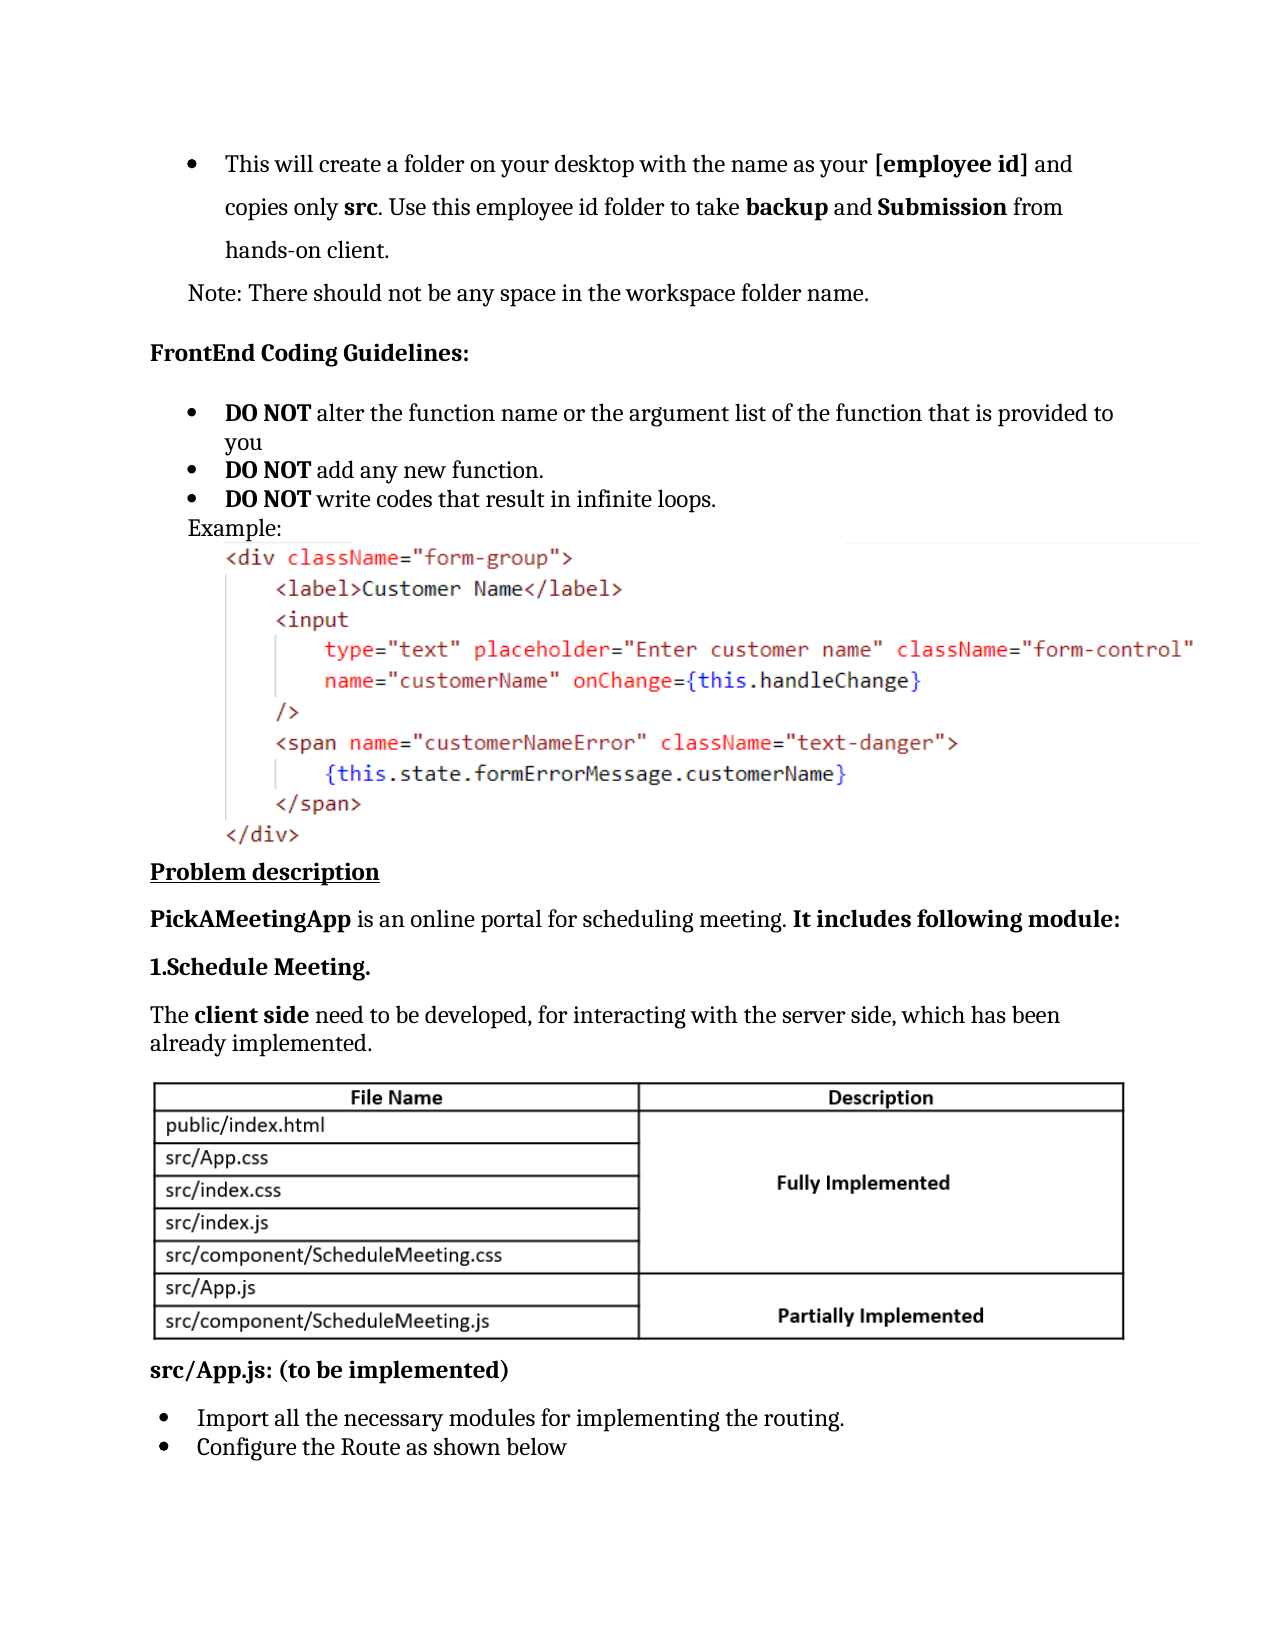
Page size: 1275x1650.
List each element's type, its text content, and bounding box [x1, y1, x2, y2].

text FrontEnd Coding Guidelines: [150, 339, 1125, 368]
text Problem description [150, 857, 1200, 886]
picture [225, 542, 1200, 858]
text The client side need to be developed, for interacting with the server side, which has been already implemented. [150, 1001, 1125, 1058]
text Note: There should not be any space in the workspace folder name. [187, 279, 1125, 308]
text PickAMeetingApp is an online portal for scheduling meeting. It includes following module: [150, 905, 1125, 934]
text 1.Schedule Meeting. [150, 953, 1125, 982]
list Import all the necessary modules for implementing the routing. [159, 1404, 1125, 1432]
list DO NOT write codes that result in infinite loops. [187, 485, 1125, 514]
list This will create a folder on your desktop with the name as your [employee id] and copies only src. Use this employee id folder to take backup and Submission from hands-on client. [187, 150, 1125, 265]
text src/App.js: (to be implemented) [150, 1356, 1125, 1385]
list DO NOT add any new function. [187, 456, 1125, 485]
text Example: [187, 514, 1125, 543]
list DO NOT alter the function name or the argument list of the function that is provided to you [187, 399, 1125, 456]
list Configure the Route as shown below [159, 1432, 1125, 1461]
picture [150, 1074, 1125, 1343]
